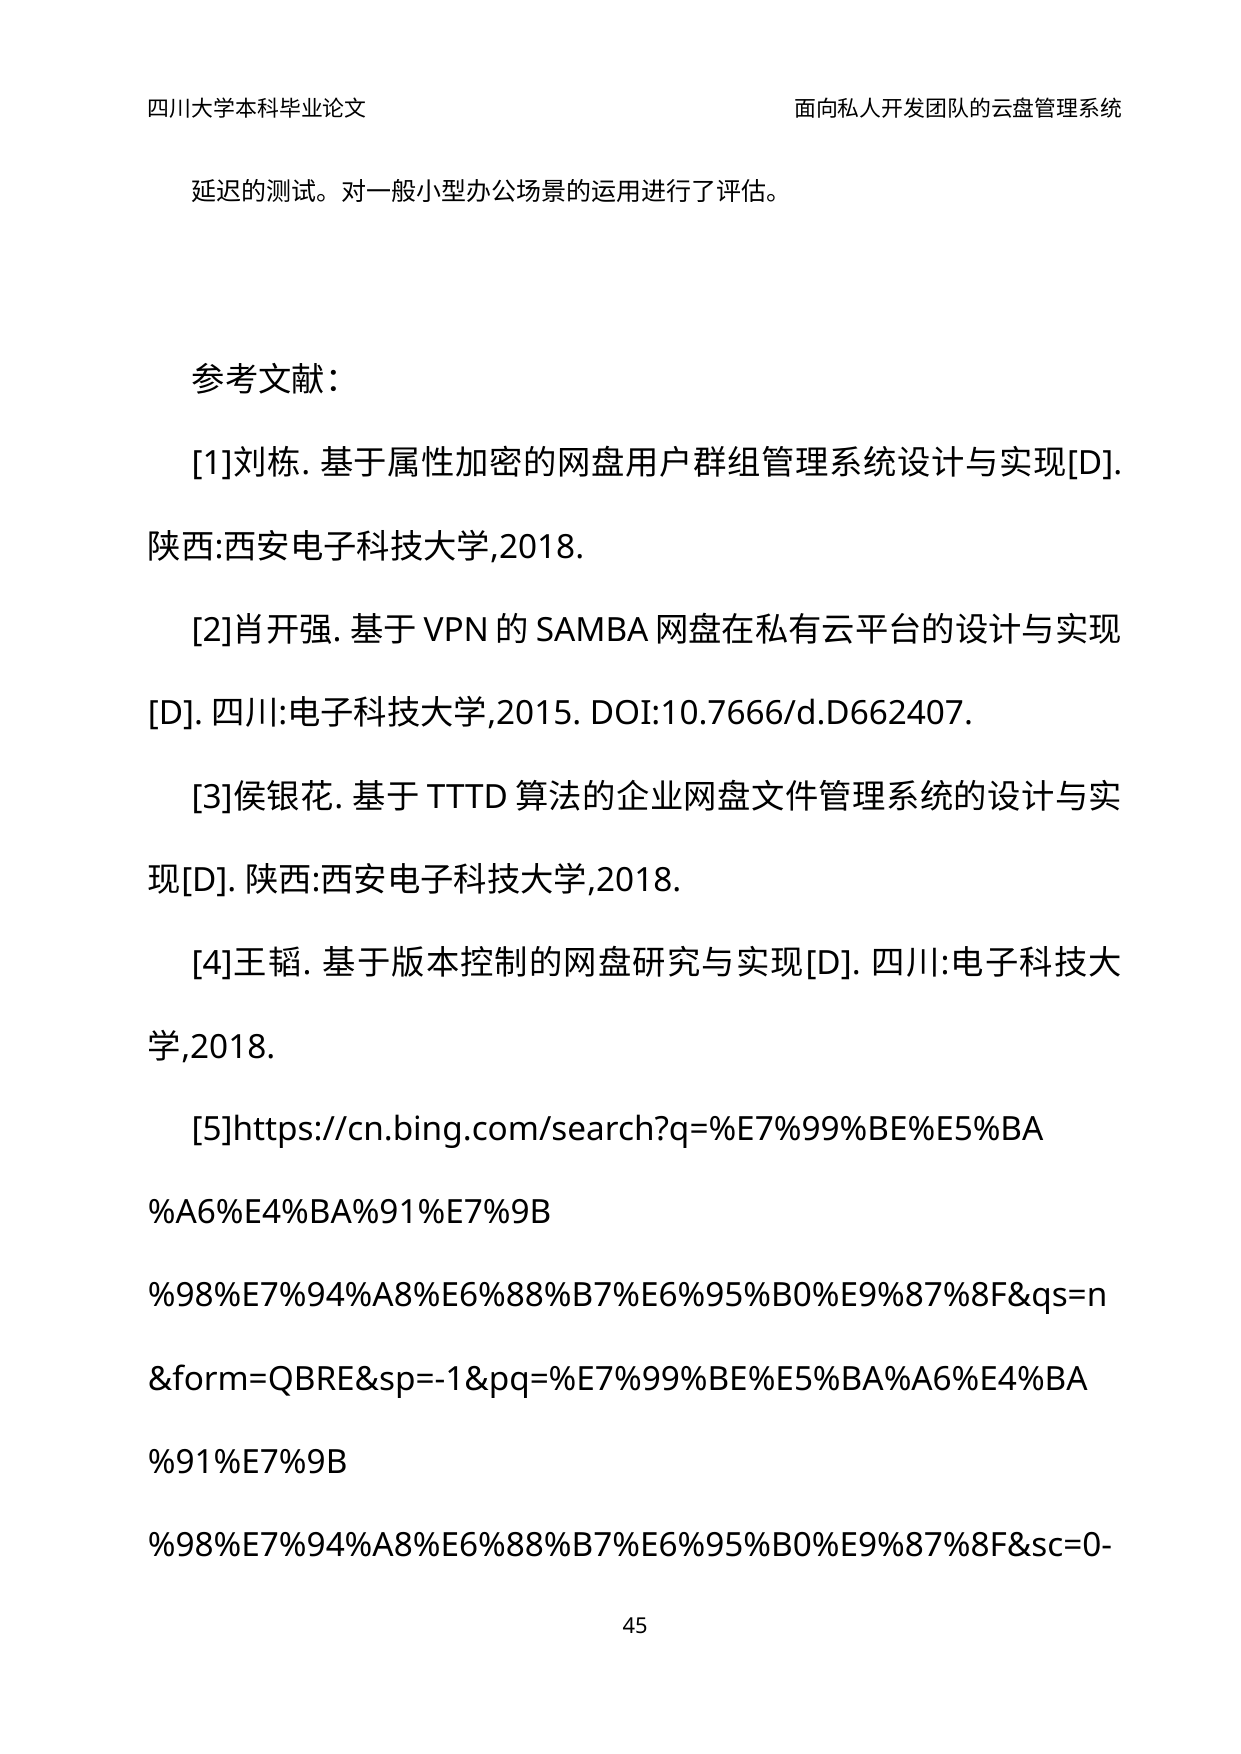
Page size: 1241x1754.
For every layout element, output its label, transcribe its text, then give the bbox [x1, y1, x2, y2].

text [148, 1085, 1122, 1585]
text [1]刘栋. 基于属性加密的网盘用户群组管理系统设计与实现[D]. 陕西:西安电子科技大学,2018. [148, 419, 1122, 585]
text [2]肖开强. 基于VPN的SAMBA网盘在私有云平台的设计与实现[D]. 四川:电子科技大学,2015. DOI:10.7666/d.D662407. [148, 585, 1122, 752]
text 参考文献： [148, 335, 1122, 419]
text [3]侯银花. 基于TTTD算法的企业网盘文件管理系统的设计与实现[D]. 陕西:西安电子科技大学,2018. [148, 752, 1122, 919]
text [191, 169, 1122, 210]
text [4]王韬. 基于版本控制的网盘研究与实现[D]. 四川:电子科技大学,2018. [148, 919, 1122, 1085]
